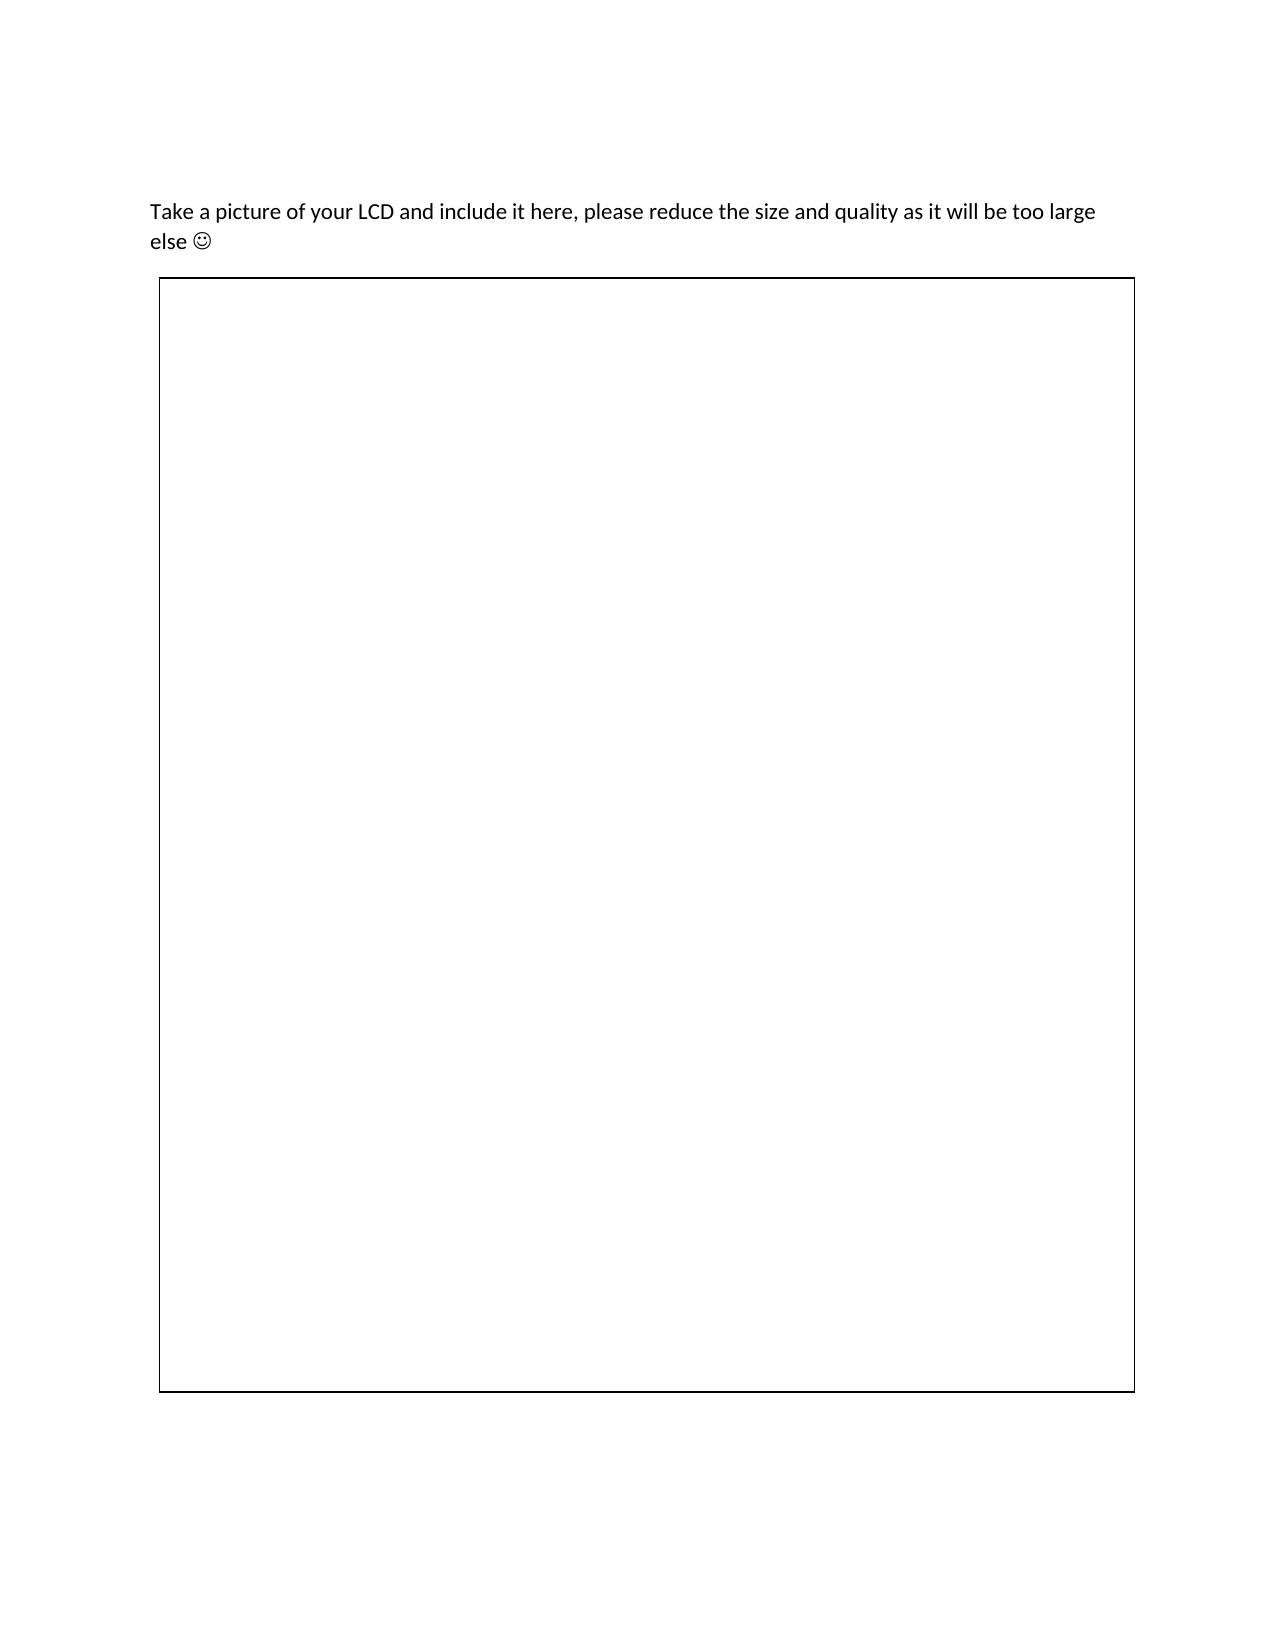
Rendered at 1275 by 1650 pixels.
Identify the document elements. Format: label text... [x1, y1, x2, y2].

text Take a picture of your LCD and include it here, please reduce the size and quality as it will be too large else [150, 197, 1125, 255]
